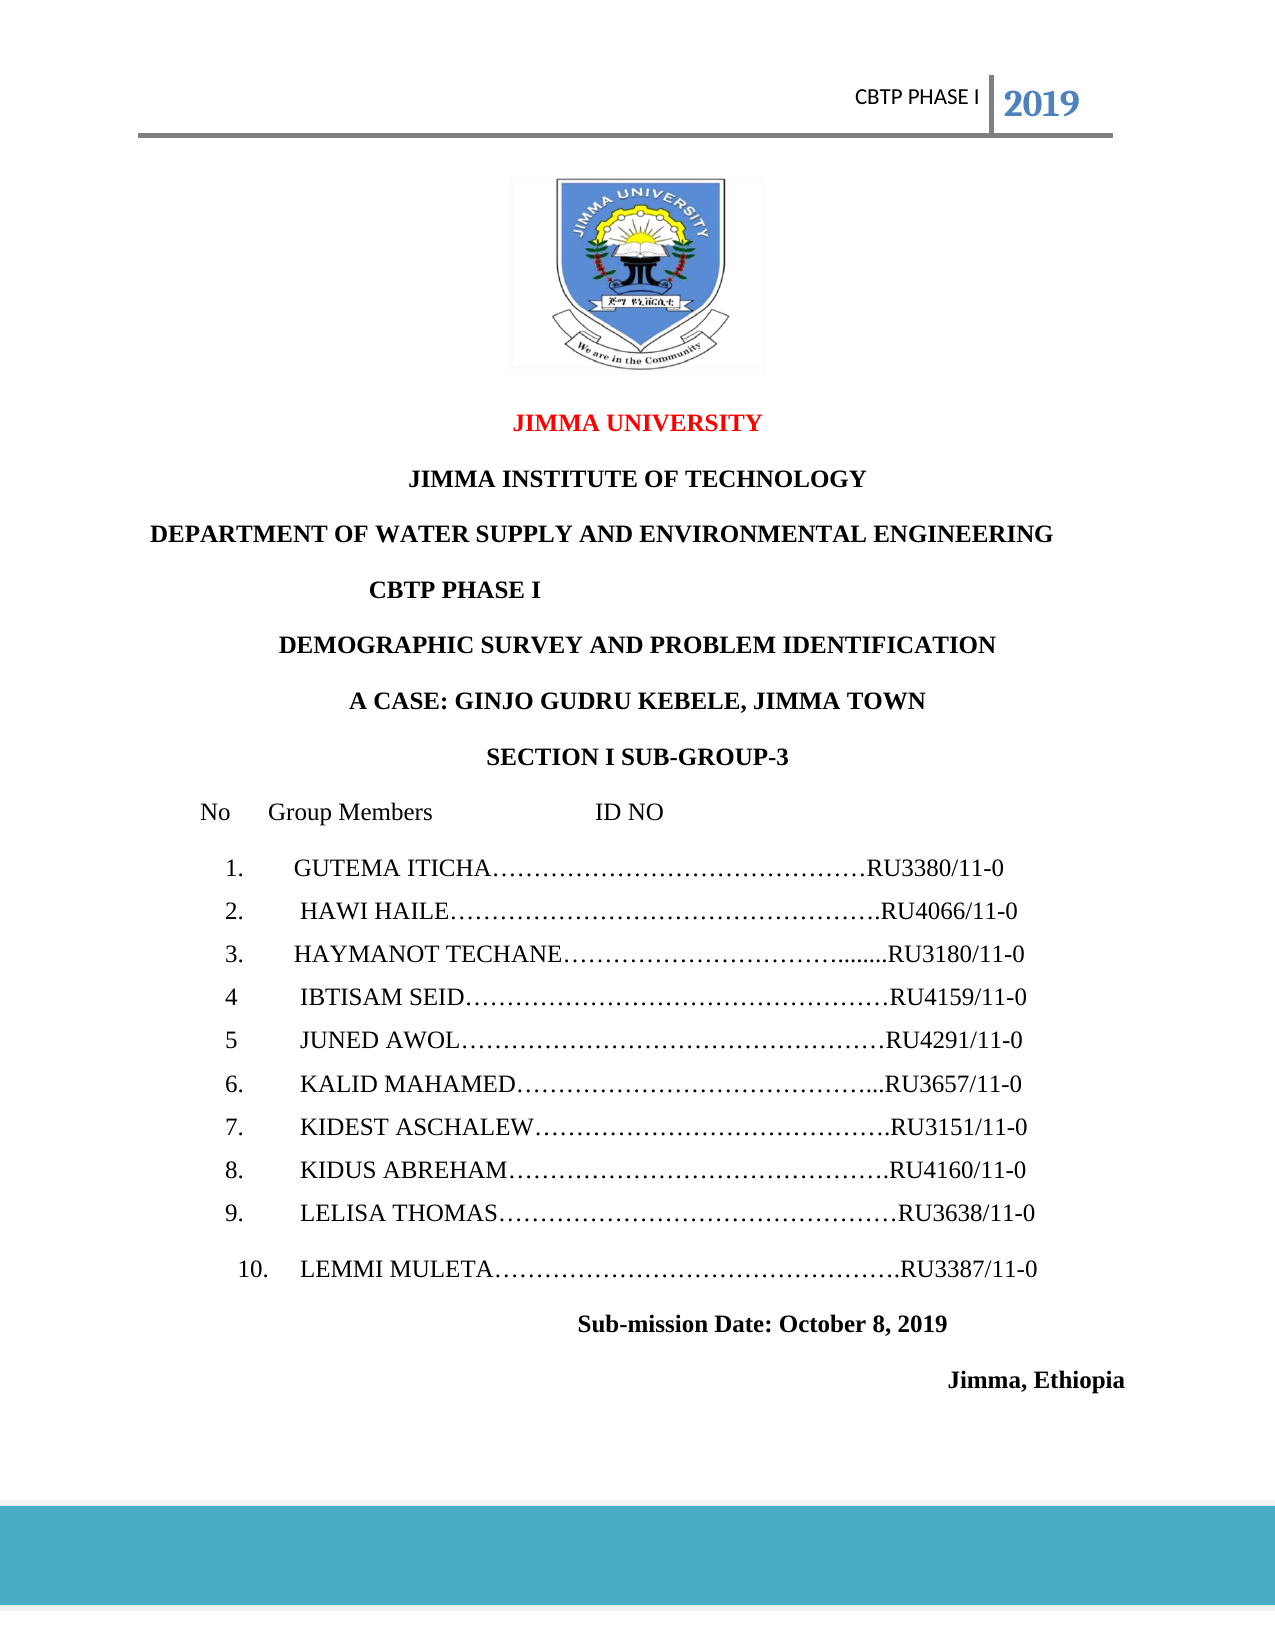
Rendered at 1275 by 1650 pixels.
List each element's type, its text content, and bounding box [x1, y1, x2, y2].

text A CASE: GINJO GUDRU KEBELE, JIMMA TOWN [150, 686, 1125, 715]
text JIMMA INSTITUTE OF TECHNOLOGY [150, 464, 1125, 492]
list 2. HAWI HAILE…………………………………………….RU4066/11-0 [225, 896, 1125, 925]
text DEPARTMENT OF WATER SUPPLY AND ENVIRONMENTAL ENGINEERING [150, 519, 1125, 548]
text 10. LEMMI MULETA………………………………………….RU3387/11-0 [150, 1254, 1125, 1282]
list 1. GUTEMA ITICHA………………………………………RU3380/11-0 [225, 853, 1125, 882]
text CBTP PHASE I [150, 575, 1125, 604]
text SECTION I SUB-GROUP-3 [150, 742, 1125, 771]
picture [503, 165, 772, 384]
text Sub-mission Date: October 8, 2019 [150, 1309, 1125, 1338]
text No Group Members ID NO [150, 797, 1125, 826]
text DEMOGRAPHIC SURVEY AND PROBLEM IDENTIFICATION [150, 631, 1125, 659]
text Jimma, Ethiopia [150, 1365, 1125, 1394]
text JIMMA UNIVERSITY [150, 408, 1125, 437]
list 5 JUNED AWOL……………………………………………RU4291/11-0 [225, 1026, 1125, 1054]
list 4 IBTISAM SEID……………………………………………RU4159/11-0 [225, 982, 1125, 1011]
list 3. HAYMANOT TECHANE……………………………........RU3180/11-0 [225, 939, 1125, 968]
list 7. KIDEST ASCHALEW…………………………………….RU3151/11-0 [225, 1112, 1125, 1141]
list 9. LELISA THOMAS…………………………………………RU3638/11-0 [225, 1198, 1125, 1227]
list 8. KIDUS ABREHAM……………………………………….RU4160/11-0 [225, 1155, 1125, 1184]
list 6. KALID MAHAMED……………………………………...RU3657/11-0 [225, 1069, 1125, 1097]
